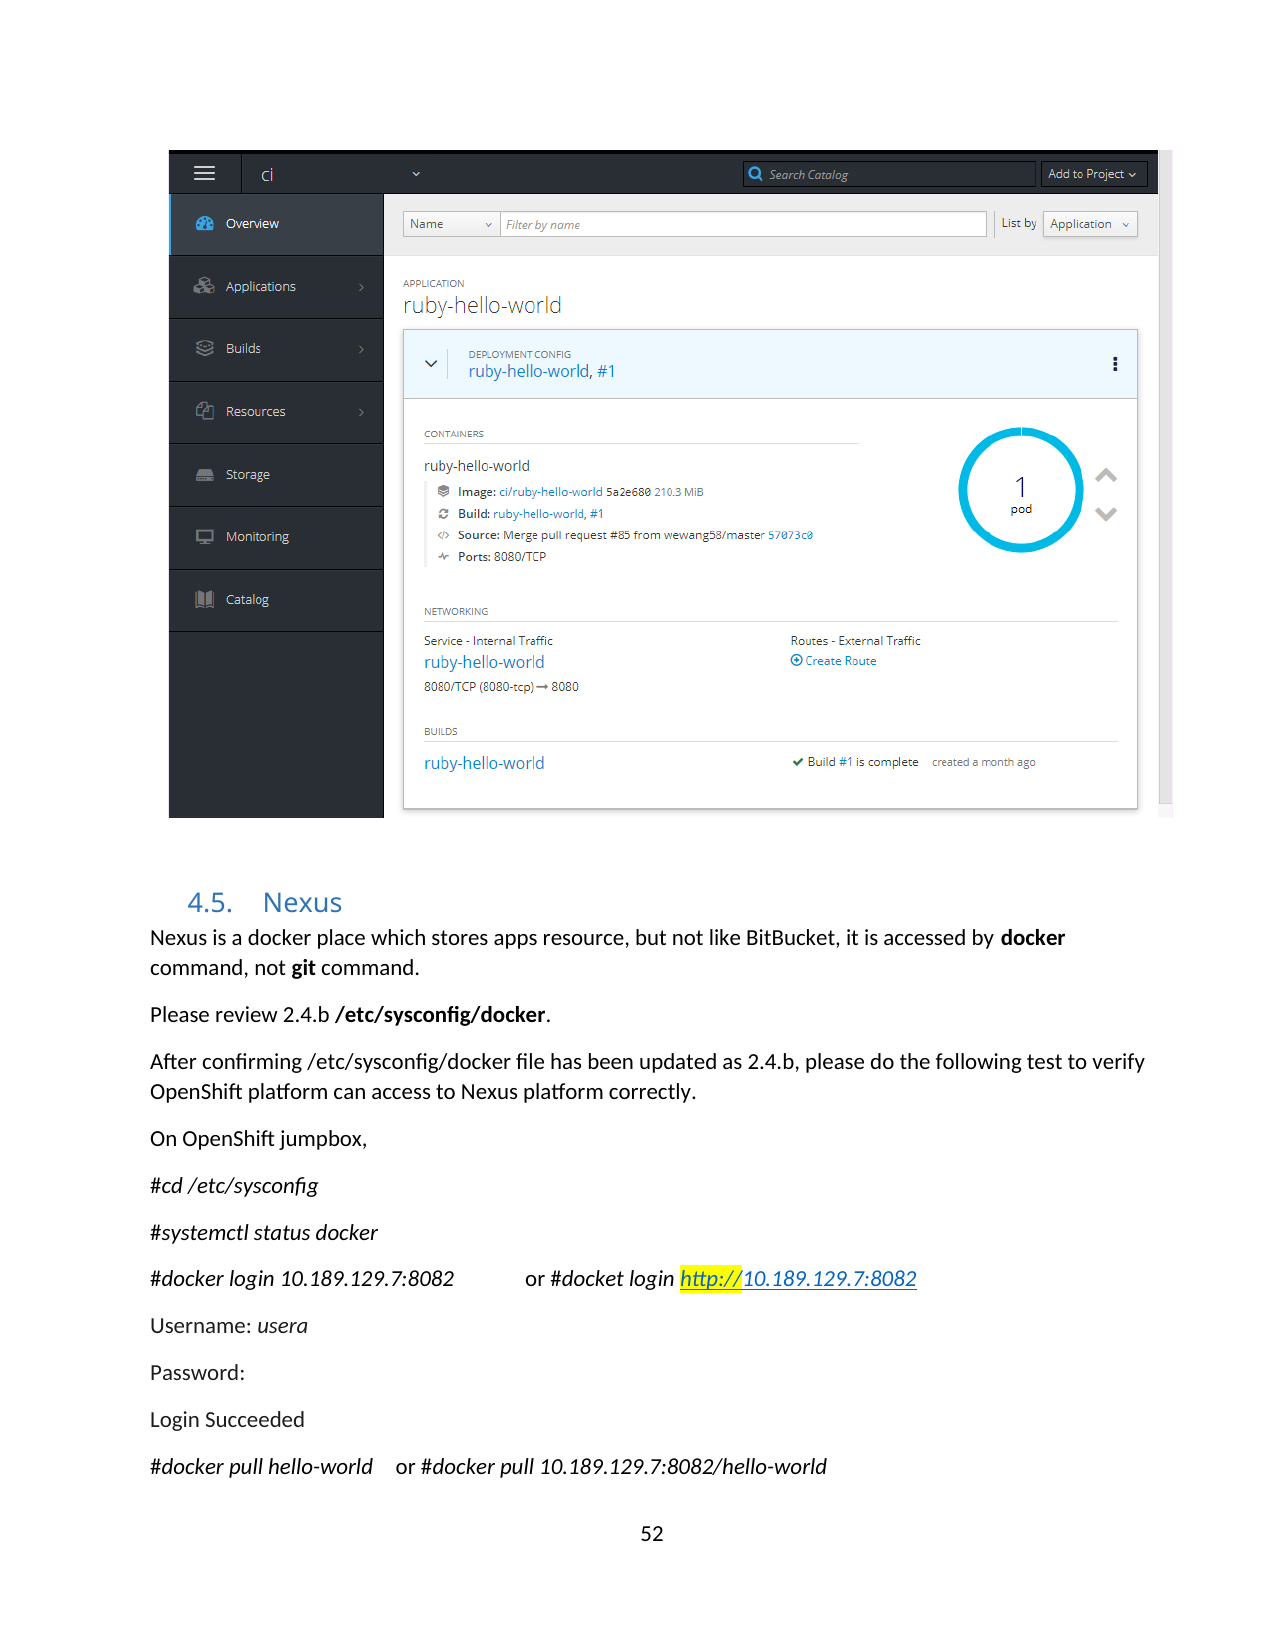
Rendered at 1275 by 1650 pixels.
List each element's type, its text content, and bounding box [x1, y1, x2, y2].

text Please review 2.4.b /etc/sysconfig/docker. [150, 1000, 1153, 1028]
subtitle Nexus [187, 883, 1153, 920]
text After confirming /etc/sysconfig/docker file has been updated as 2.4.b, please do the following test to verify OpenShift platform can access to Nexus platform correctly. [150, 1047, 1153, 1105]
text #cd /etc/sysconfig [150, 1171, 1153, 1199]
text Password: [150, 1358, 1153, 1386]
text On OpenShift jumpbox, [150, 1124, 1153, 1152]
text Username: usera [150, 1311, 1153, 1339]
text Nexus is a docker place which stores apps resource, but not like BitBucket, it is accessed by docker command, not git command. [150, 923, 1153, 981]
text #docker pull hello-world or #docker pull 10.189.129.7:8082/hello-world [150, 1452, 1153, 1480]
text Login Succeeded [150, 1405, 1153, 1433]
text #systemctl status docker [150, 1218, 1153, 1246]
text #docker login 10.189.129.7:8082 or #docket login http://10.189.129.7:8082 [150, 1264, 1153, 1293]
